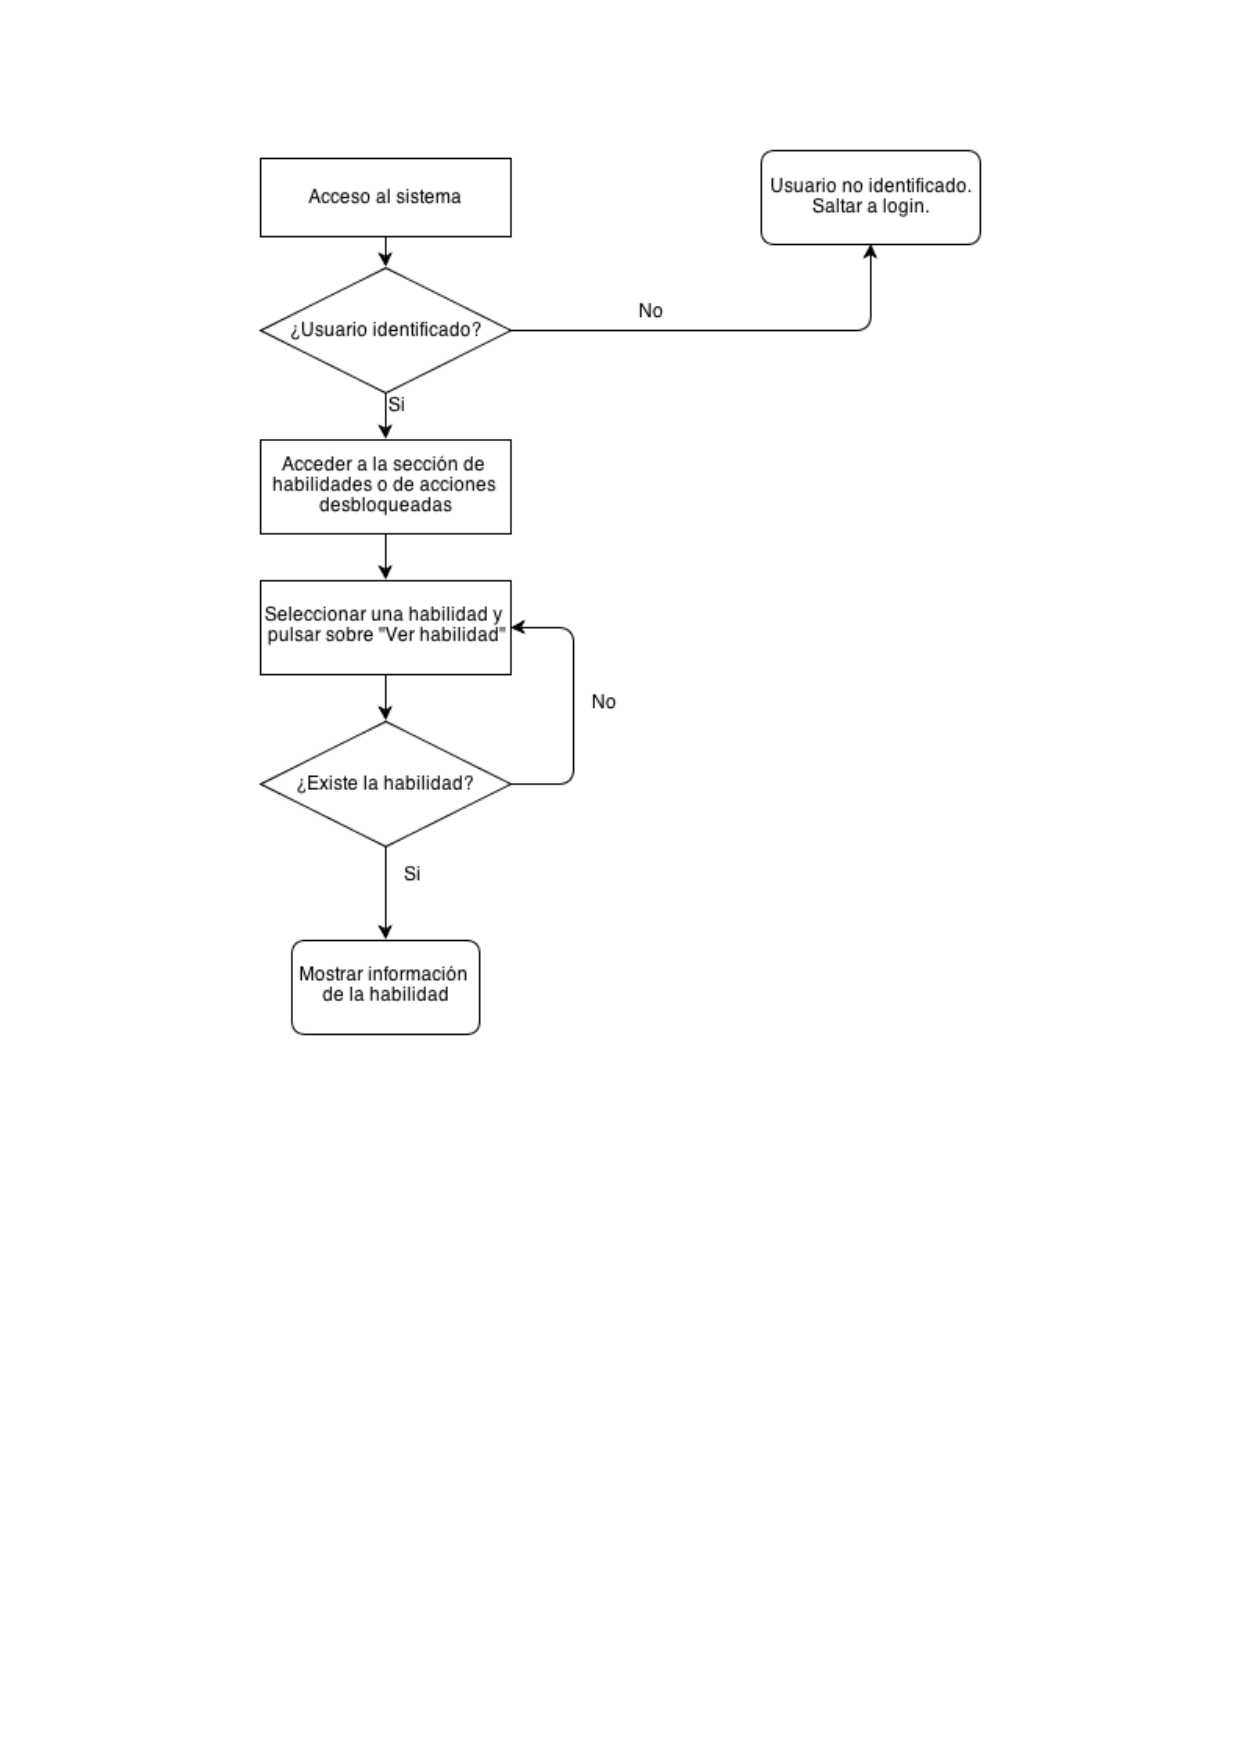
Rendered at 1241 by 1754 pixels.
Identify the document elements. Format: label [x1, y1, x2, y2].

picture [257, 147, 983, 1037]
